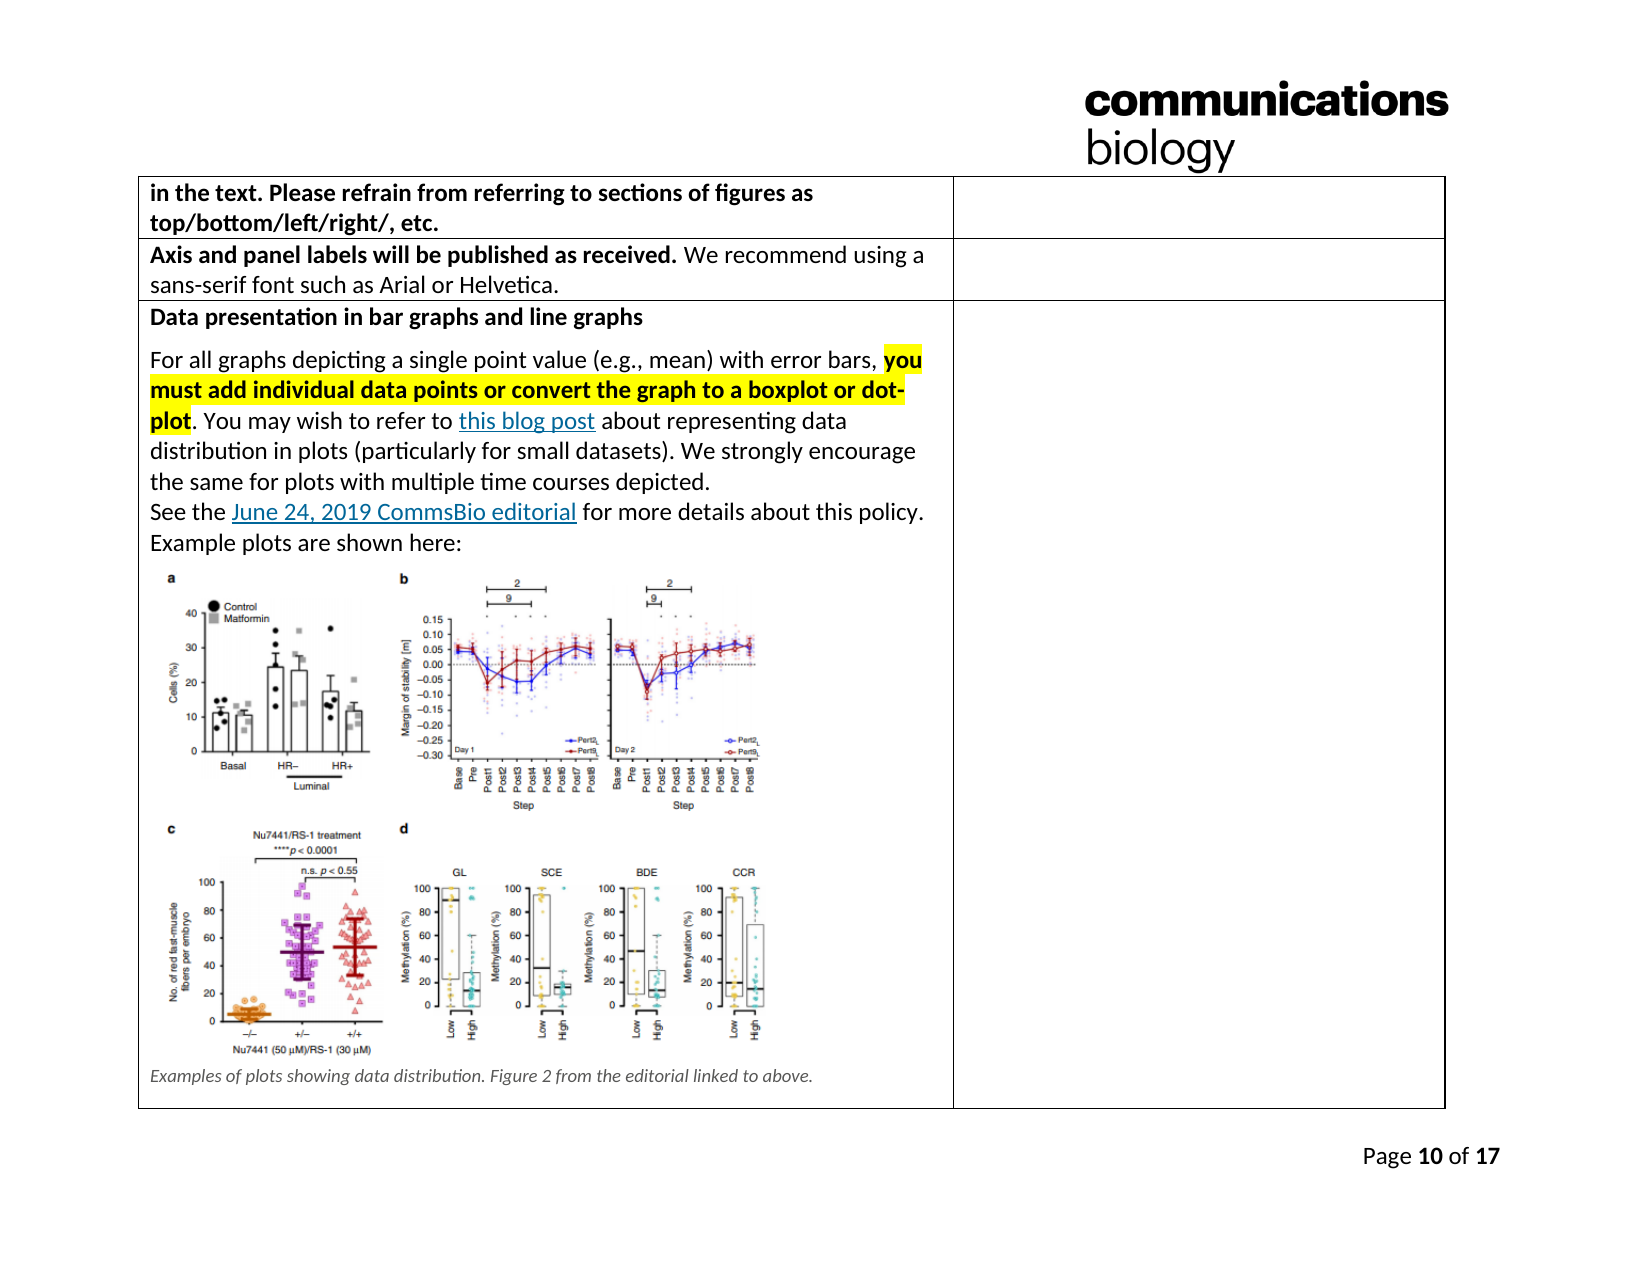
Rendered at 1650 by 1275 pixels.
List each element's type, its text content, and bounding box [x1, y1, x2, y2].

table_cell [954, 177, 1444, 238]
table_cell [954, 239, 1444, 300]
table_cell Axis and panel labels will be published as received. We recommend using a sans-serif font such as Arial or Helvetica. [139, 239, 953, 300]
picture [149, 557, 790, 1065]
table_cell [954, 301, 1444, 1108]
picture [1077, 79, 1451, 176]
